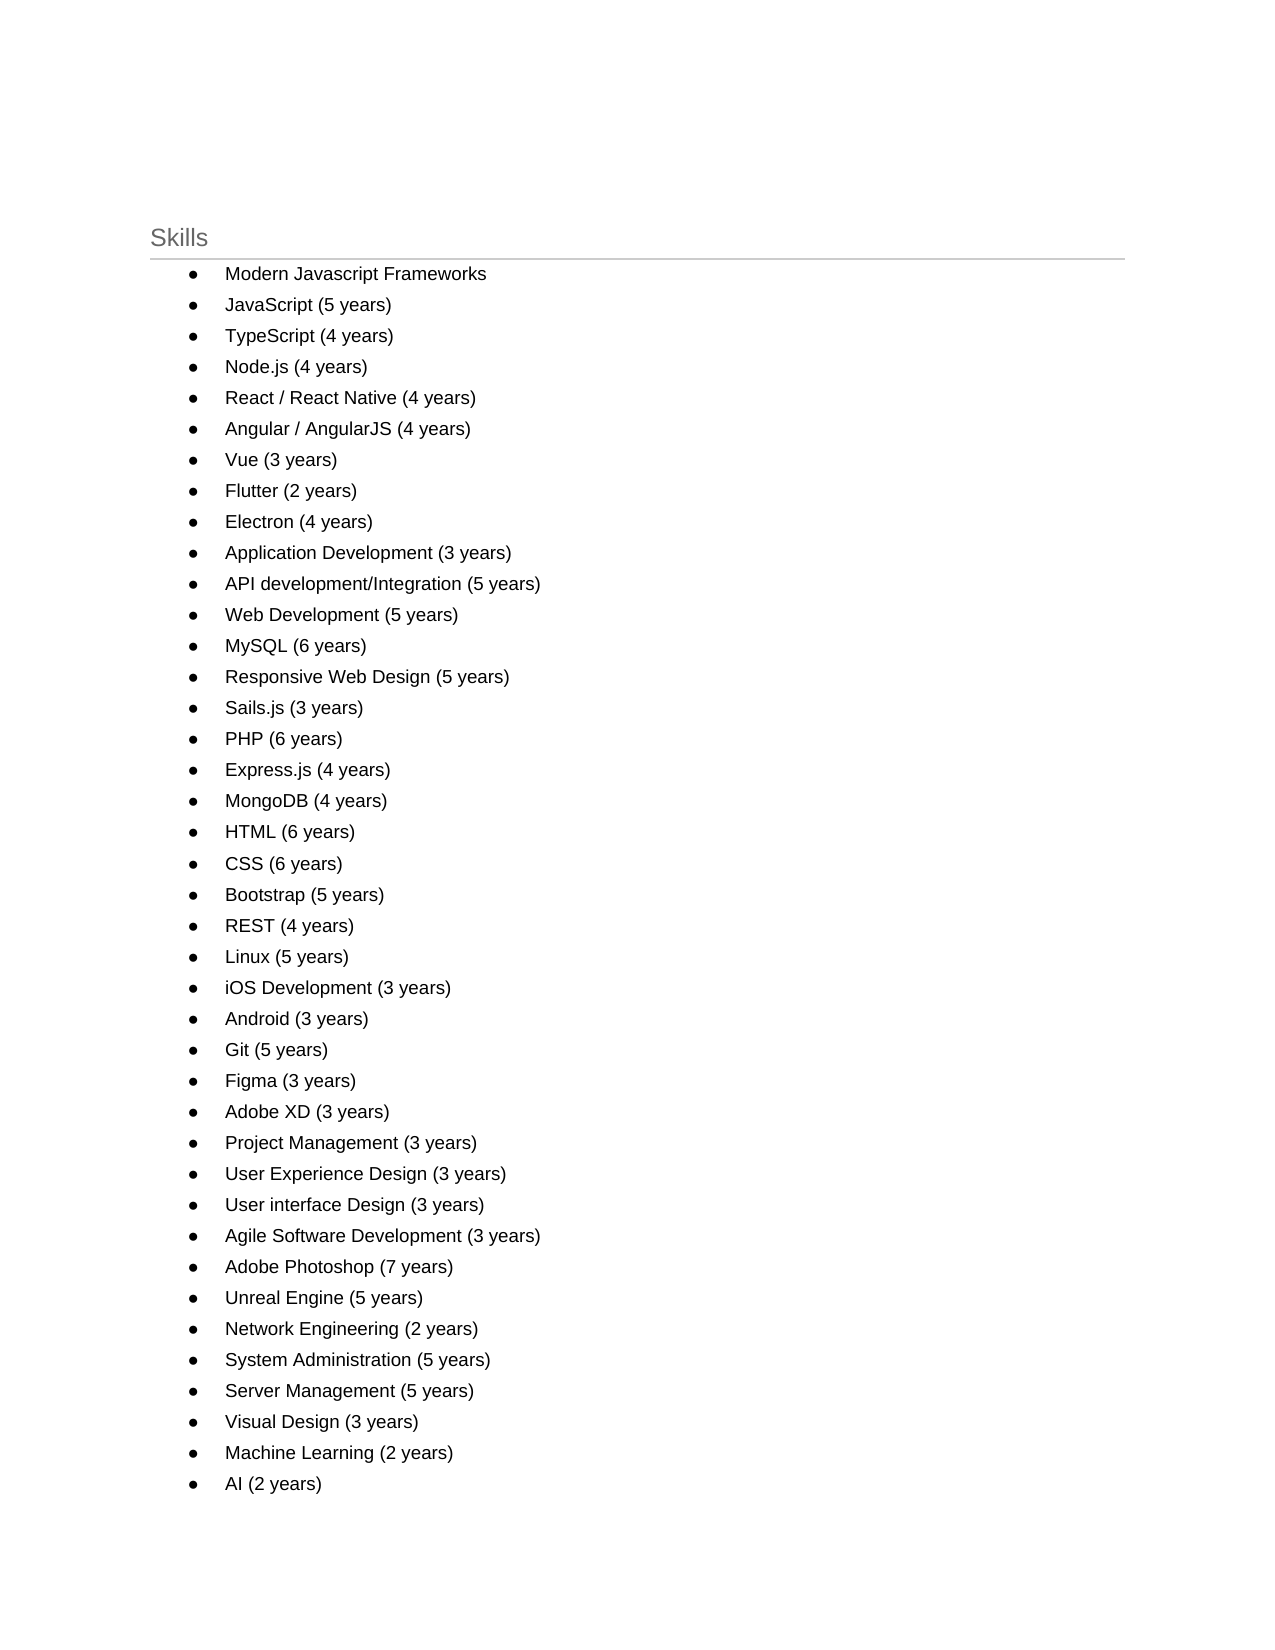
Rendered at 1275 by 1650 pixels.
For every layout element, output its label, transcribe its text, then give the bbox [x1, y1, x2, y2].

list Git (5 years) [187, 1039, 1125, 1060]
list React / React Native (4 years) [187, 387, 1125, 408]
list Express.js (4 years) [187, 759, 1125, 781]
list REST (4 years) [187, 914, 1125, 936]
list Responsive Web Design (5 years) [187, 666, 1125, 688]
list JavaScript (5 years) [187, 294, 1125, 315]
list Adobe XD (3 years) [187, 1101, 1125, 1122]
list Electron (4 years) [187, 511, 1125, 532]
list Visual Design (3 years) [187, 1411, 1125, 1433]
list Machine Learning (2 years) [187, 1442, 1125, 1464]
list System Administration (5 years) [187, 1349, 1125, 1371]
list Bootstrap (5 years) [187, 883, 1125, 905]
list Node.js (4 years) [187, 356, 1125, 377]
list API development/Integration (5 years) [187, 573, 1125, 594]
list Unreal Engine (5 years) [187, 1287, 1125, 1308]
list Flutter (2 years) [187, 480, 1125, 501]
subtitle Skills [150, 217, 1125, 258]
list TypeScript (4 years) [187, 325, 1125, 346]
list HTML (6 years) [187, 821, 1125, 843]
list Application Development (3 years) [187, 542, 1125, 563]
list Linux (5 years) [187, 946, 1125, 967]
list User interface Design (3 years) [187, 1194, 1125, 1215]
list Web Development (5 years) [187, 604, 1125, 626]
list Network Engineering (2 years) [187, 1318, 1125, 1339]
list MongoDB (4 years) [187, 790, 1125, 812]
list Sails.js (3 years) [187, 697, 1125, 719]
list Server Management (5 years) [187, 1380, 1125, 1402]
list Adobe Photoshop (7 years) [187, 1256, 1125, 1277]
list Figma (3 years) [187, 1070, 1125, 1091]
list Android (3 years) [187, 1008, 1125, 1029]
list Agile Software Development (3 years) [187, 1225, 1125, 1246]
list Vue (3 years) [187, 449, 1125, 470]
list CSS (6 years) [187, 852, 1125, 874]
list AI (2 years) [187, 1473, 1125, 1495]
list iOS Development (3 years) [187, 977, 1125, 998]
list MySQL (6 years) [187, 635, 1125, 657]
list PHP (6 years) [187, 728, 1125, 750]
list Angular / AngularJS (4 years) [187, 418, 1125, 439]
list User Experience Design (3 years) [187, 1163, 1125, 1184]
list Modern Javascript Frameworks [187, 263, 1125, 284]
list Project Management (3 years) [187, 1132, 1125, 1153]
